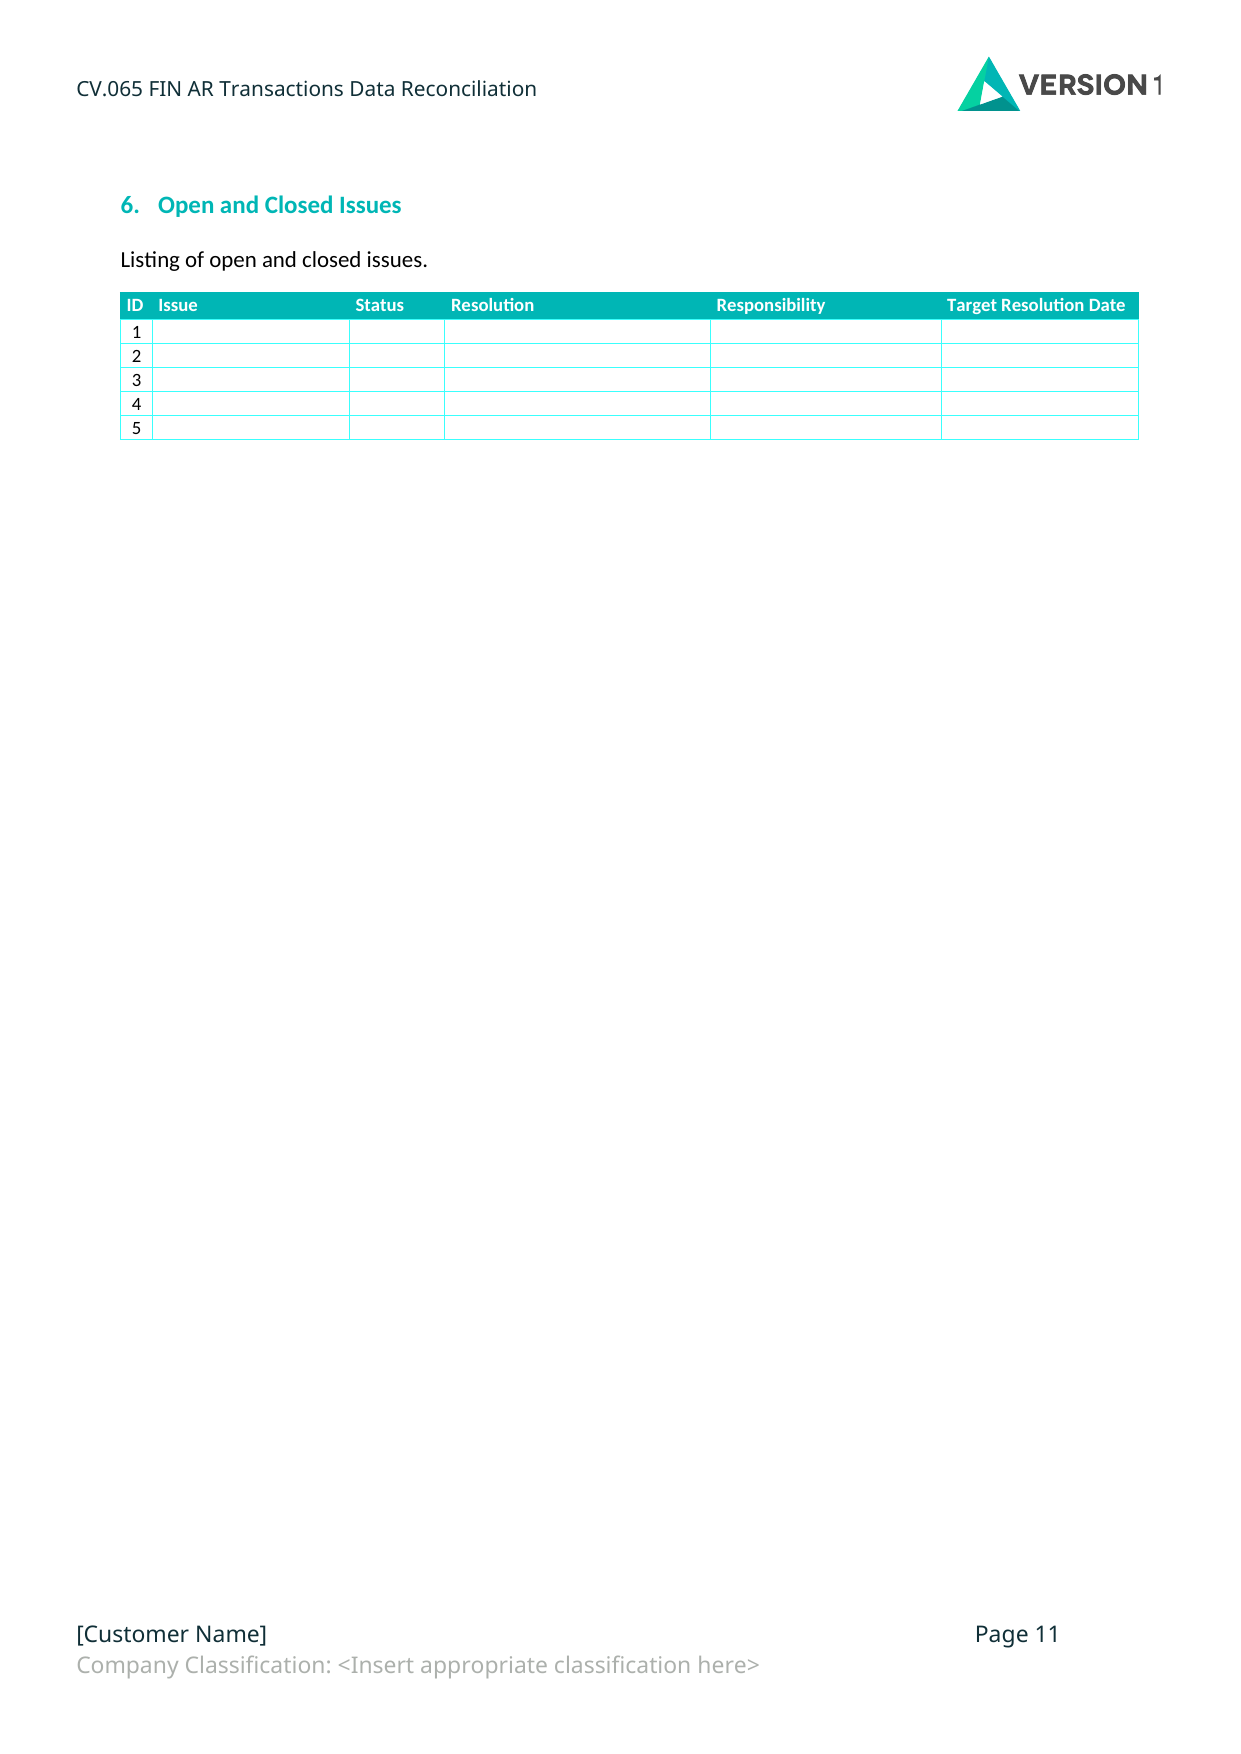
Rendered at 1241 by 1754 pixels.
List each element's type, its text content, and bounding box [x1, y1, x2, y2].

table_cell [445, 416, 710, 439]
table_cell [711, 368, 941, 391]
table_cell [350, 368, 444, 391]
table_cell [445, 320, 710, 343]
table_cell [153, 392, 349, 415]
text Listing of open and closed issues. [120, 245, 1139, 273]
table_cell [942, 416, 1138, 439]
table_cell 2 [121, 344, 152, 367]
table_cell 1 [121, 320, 152, 343]
table_cell [711, 320, 941, 343]
table_cell 3 [121, 368, 152, 391]
subtitle Open and Closed Issues [120, 190, 1139, 220]
table_cell [350, 416, 444, 439]
table_cell [153, 320, 349, 343]
table_cell [711, 416, 941, 439]
table_cell 5 [121, 416, 152, 439]
table_header Issue [153, 293, 349, 319]
table_cell 4 [121, 392, 152, 415]
table_cell [350, 344, 444, 367]
table_cell [153, 368, 349, 391]
table_cell [942, 344, 1138, 367]
table_cell [711, 392, 941, 415]
table_header ID [121, 293, 152, 319]
table_cell [445, 344, 710, 367]
table_cell [350, 320, 444, 343]
table_cell [942, 368, 1138, 391]
table_cell [711, 344, 941, 367]
table_cell [942, 320, 1138, 343]
table_cell [153, 344, 349, 367]
table_header Target Resolution Date [942, 293, 1138, 319]
table_header Status [350, 293, 444, 319]
table_cell [445, 368, 710, 391]
table_header Resolution [445, 293, 710, 319]
table_cell [350, 392, 444, 415]
table_header Responsibility [711, 293, 941, 319]
table_cell [445, 392, 710, 415]
picture [956, 56, 1161, 111]
table_cell [942, 392, 1138, 415]
table_cell [153, 416, 349, 439]
